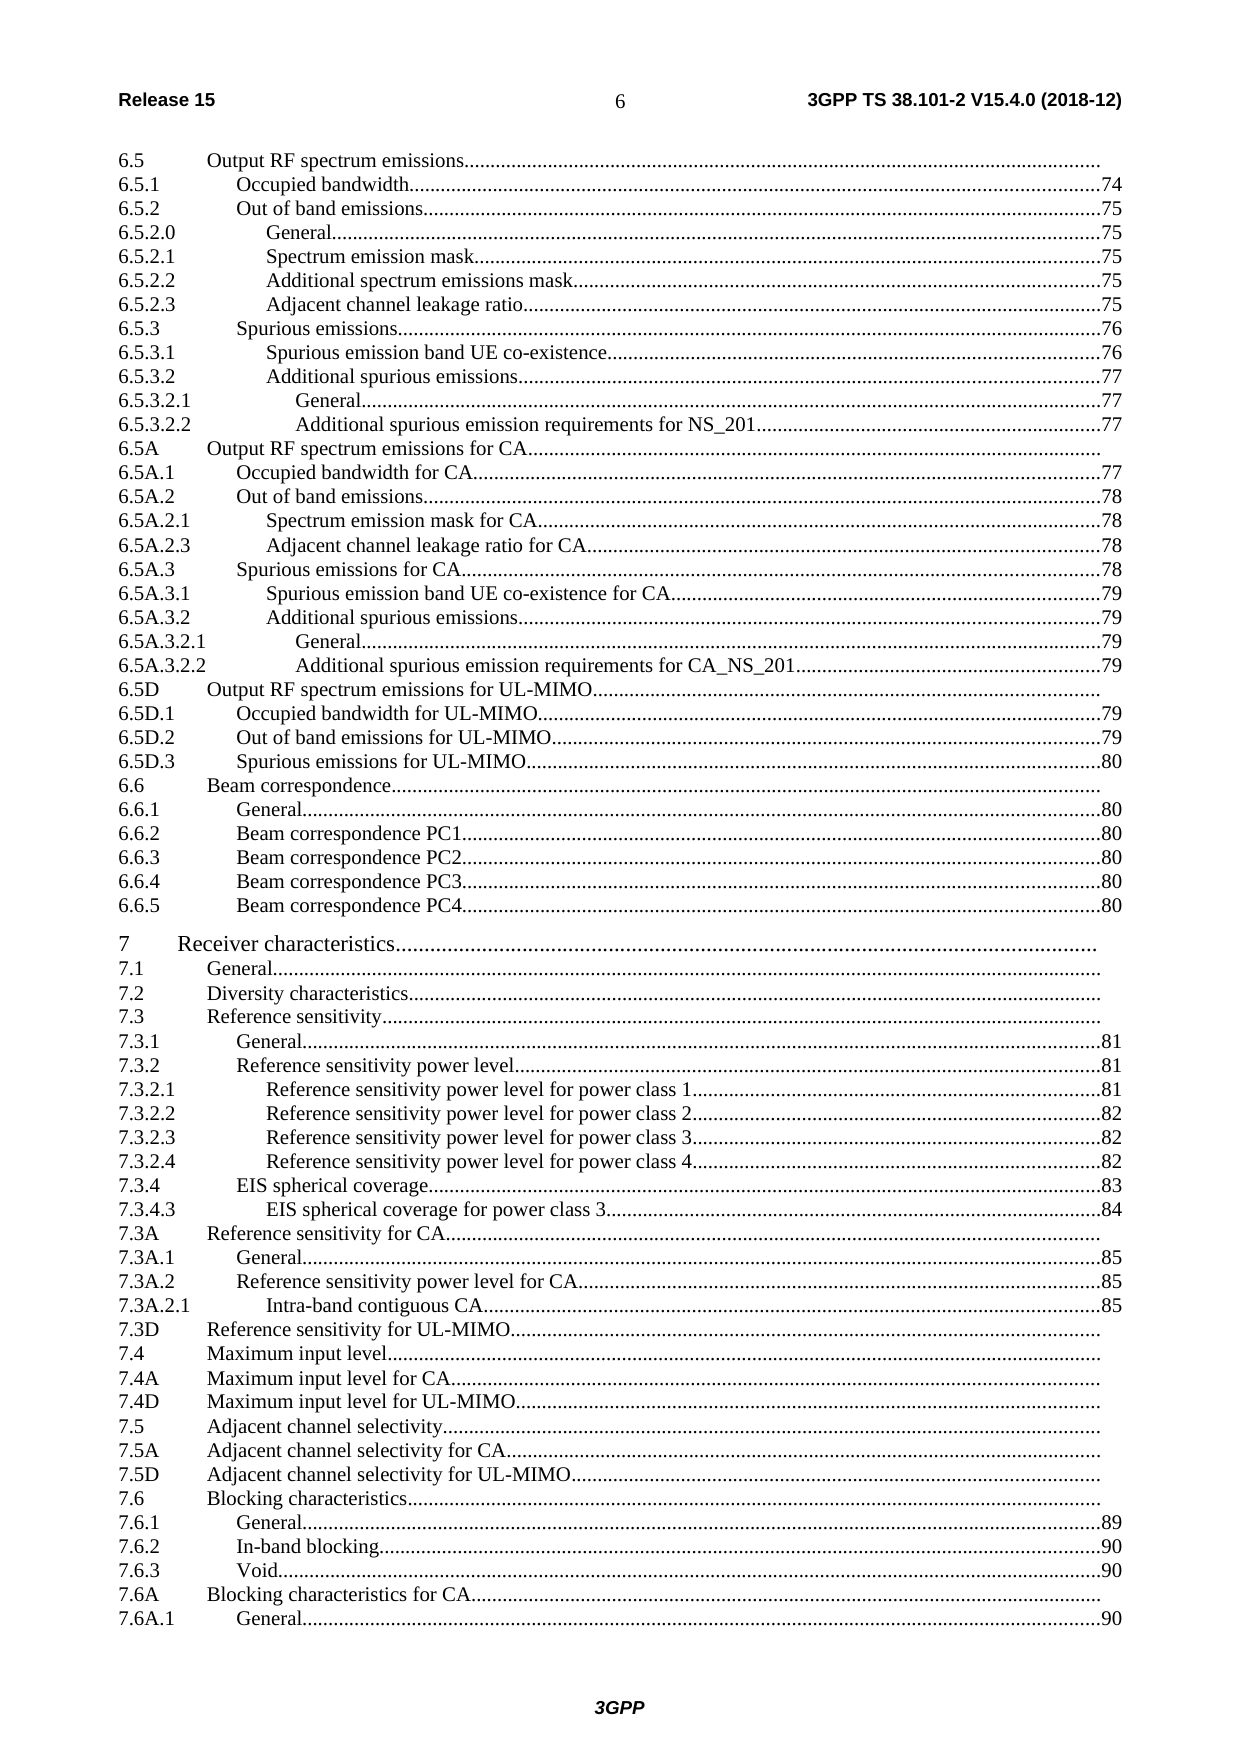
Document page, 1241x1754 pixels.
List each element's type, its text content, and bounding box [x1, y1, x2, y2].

text 6.5A.3.2 Additional spurious emissions 79 [118, 605, 1122, 629]
text 7.6.2 In-band blocking 90 [118, 1534, 1122, 1558]
text 6.6.4 Beam correspondence PC3 80 [118, 869, 1122, 893]
text 7.2 Diversity characteristics 81 [118, 980, 1078, 1004]
text 6.5.2.0 General 75 [118, 220, 1122, 244]
text 6.6.3 Beam correspondence PC2 80 [118, 845, 1122, 869]
text 7.3 Reference sensitivity 81 [118, 1004, 1078, 1028]
text 7.6 Blocking characteristics 89 [118, 1486, 1078, 1510]
text 7.4 Maximum input level 85 [118, 1341, 1078, 1365]
text 6.5A.3.1 Spurious emission band UE co-existence for CA 79 [118, 581, 1122, 605]
text 7.3A.1 General 85 [118, 1245, 1122, 1269]
text 6.5.3.2.2 Additional spurious emission requirements for NS_201 77 [118, 412, 1122, 436]
text 6.5.3 Spurious emissions 76 [118, 316, 1122, 340]
text 7.1 General 81 [118, 956, 1078, 980]
text 6.5D.2 Out of band emissions for UL-MIMO 79 [118, 725, 1122, 749]
text 7.5 Adjacent channel selectivity 86 [118, 1413, 1078, 1438]
text 6.5.1 Occupied bandwidth 74 [118, 172, 1122, 196]
text 6.6.5 Beam correspondence PC4 80 [118, 893, 1122, 917]
text 6.5D.3 Spurious emissions for UL-MIMO 80 [118, 749, 1122, 773]
text 6.5.2.3 Adjacent channel leakage ratio 75 [118, 292, 1122, 316]
text 6.5A.3.2.1 General 79 [118, 629, 1122, 653]
text 7.3.1 General 81 [118, 1028, 1122, 1053]
text 7.6.1 General 89 [118, 1510, 1122, 1534]
text 6.5A.2.3 Adjacent channel leakage ratio for CA 78 [118, 532, 1122, 557]
text 7.3.2.2 Reference sensitivity power level for power class 2 82 [118, 1101, 1122, 1125]
text 6.5.3.1 Spurious emission band UE co-existence 76 [118, 340, 1122, 364]
text 7.3.4 EIS spherical coverage 83 [118, 1173, 1122, 1197]
text 6.5A.2 Out of band emissions 78 [118, 484, 1122, 508]
text 6.5.2 Out of band emissions 75 [118, 196, 1122, 220]
text 7.3.4.3 EIS spherical coverage for power class 3 84 [118, 1197, 1122, 1221]
text 6.5 Output RF spectrum emissions 74 [118, 147, 1078, 172]
text 6.5A Output RF spectrum emissions for CA 77 [118, 436, 1078, 460]
text 6.5A.3.2.2 Additional spurious emission requirements for CA_NS_201 79 [118, 653, 1122, 677]
text 6.6.2 Beam correspondence PC1 80 [118, 821, 1122, 845]
text 7.6.3 Void 90 [118, 1558, 1122, 1582]
text 6.5A.3 Spurious emissions for CA 78 [118, 557, 1122, 581]
text 7.3.2.4 Reference sensitivity power level for power class 4 82 [118, 1149, 1122, 1173]
text 7.3A.2 Reference sensitivity power level for CA 85 [118, 1269, 1122, 1293]
text 7.6A.1 General 90 [118, 1606, 1122, 1630]
text 7.3.2 Reference sensitivity power level 81 [118, 1053, 1122, 1077]
text 6.6 Beam correspondence 80 [118, 773, 1078, 797]
text 7.3D Reference sensitivity for UL-MIMO 85 [118, 1317, 1078, 1341]
text 6.5A.2.1 Spectrum emission mask for CA 78 [118, 508, 1122, 532]
text 7.5D Adjacent channel selectivity for UL-MIMO 89 [118, 1462, 1078, 1486]
text 7.3.2.3 Reference sensitivity power level for power class 3 82 [118, 1125, 1122, 1149]
text 6.5D Output RF spectrum emissions for UL-MIMO 79 [118, 677, 1078, 701]
text 7.4D Maximum input level for UL-MIMO 86 [118, 1389, 1078, 1413]
text 7.3A.2.1 Intra-band contiguous CA 85 [118, 1293, 1122, 1317]
text 7.3A Reference sensitivity for CA 85 [118, 1221, 1078, 1245]
text 7.4A Maximum input level for CA 86 [118, 1365, 1078, 1389]
text 7.6A Blocking characteristics for CA 90 [118, 1582, 1078, 1606]
text 6.6.1 General 80 [118, 797, 1122, 821]
text 6.5.3.2 Additional spurious emissions 77 [118, 364, 1122, 388]
text 6.5.3.2.1 General 77 [118, 388, 1122, 412]
text 6.5D.1 Occupied bandwidth for UL-MIMO 79 [118, 701, 1122, 725]
text 7.3.2.1 Reference sensitivity power level for power class 1 81 [118, 1077, 1122, 1101]
text 6.5A.1 Occupied bandwidth for CA 77 [118, 460, 1122, 484]
text 7.5A Adjacent channel selectivity for CA 88 [118, 1438, 1078, 1462]
text 7 Receiver characteristics 81 [118, 930, 1078, 956]
text 6.5.2.1 Spectrum emission mask 75 [118, 244, 1122, 268]
text 6.5.2.2 Additional spectrum emissions mask 75 [118, 268, 1122, 292]
